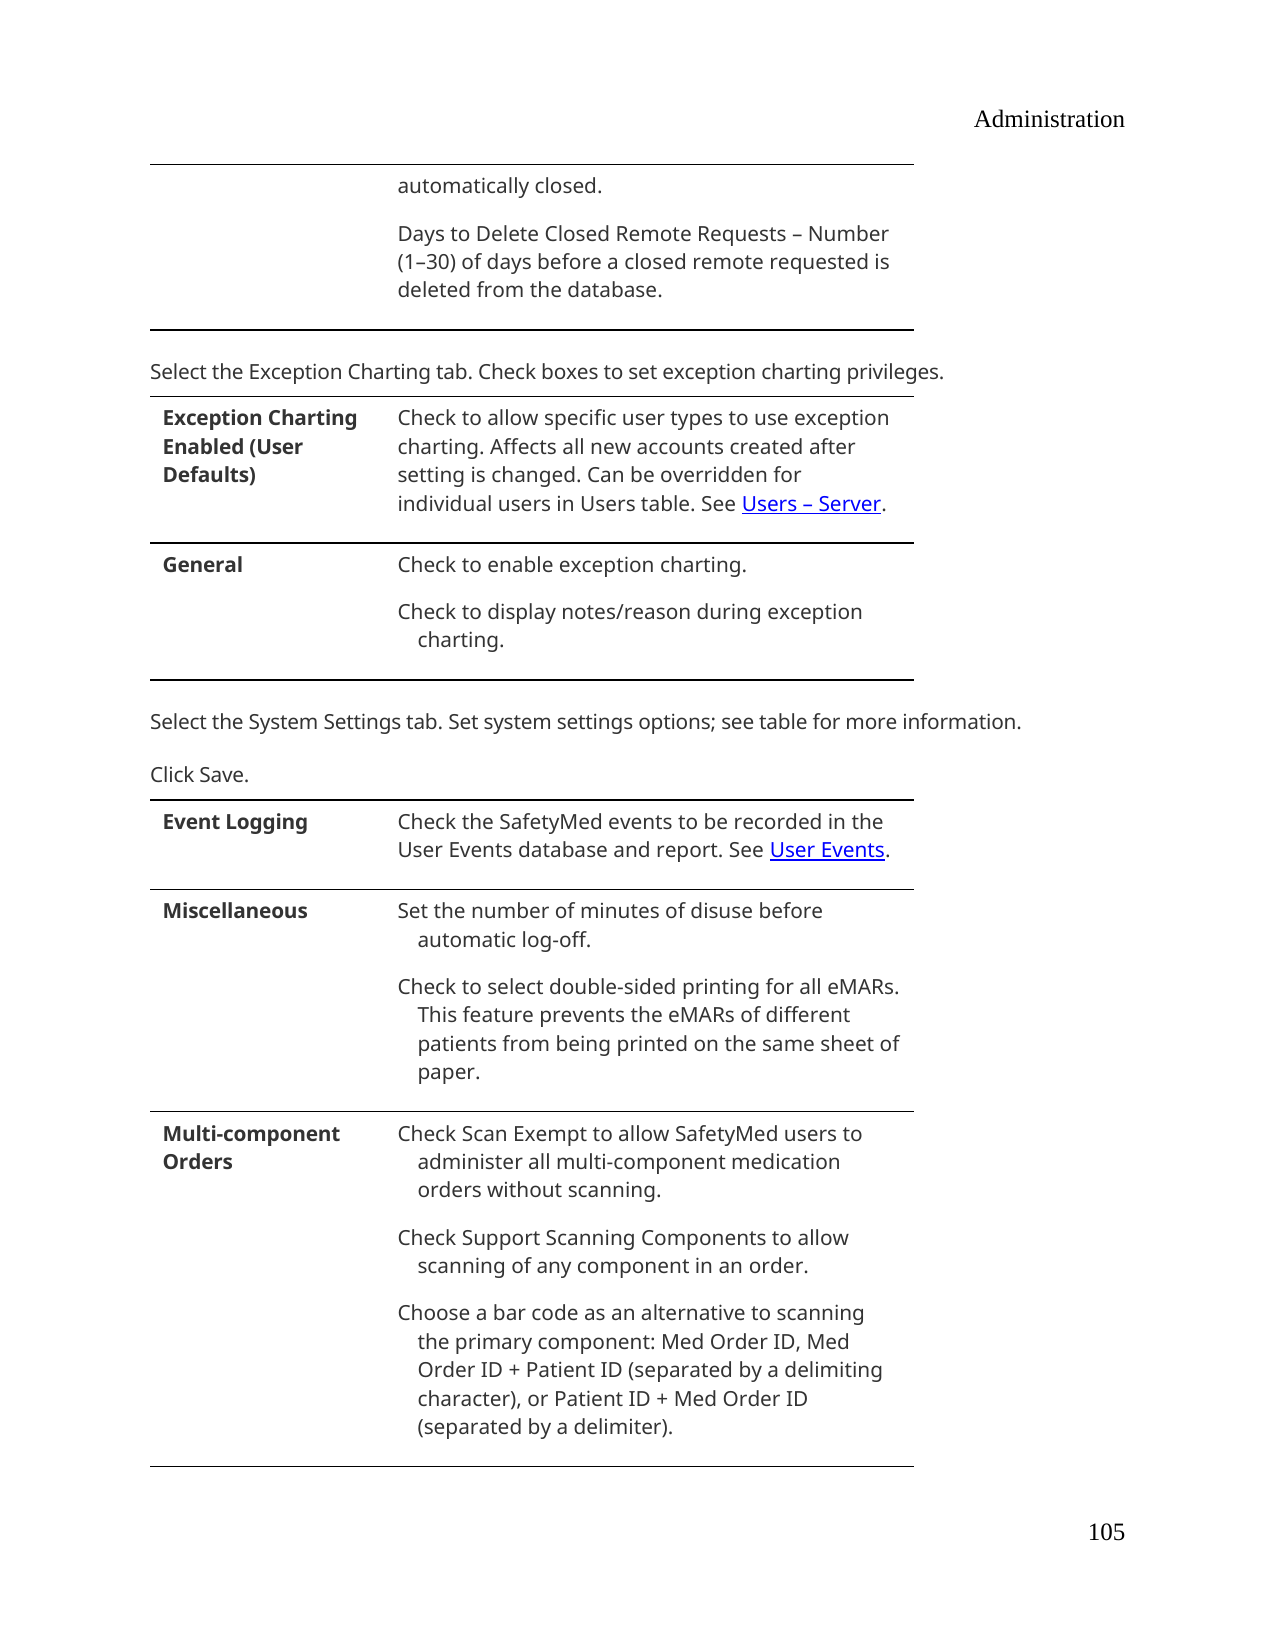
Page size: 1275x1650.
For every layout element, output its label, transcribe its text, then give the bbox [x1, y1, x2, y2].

text Select the System Settings tab. Set system settings options; see table for more information. [150, 707, 1125, 736]
table_header [149, 394, 1123, 682]
table_header [149, 162, 1123, 332]
text Click Save. [150, 761, 1125, 789]
table_header [149, 798, 1123, 1469]
text Select the Exception Charting tab. Check boxes to set exception charting privileges. [150, 357, 1125, 386]
